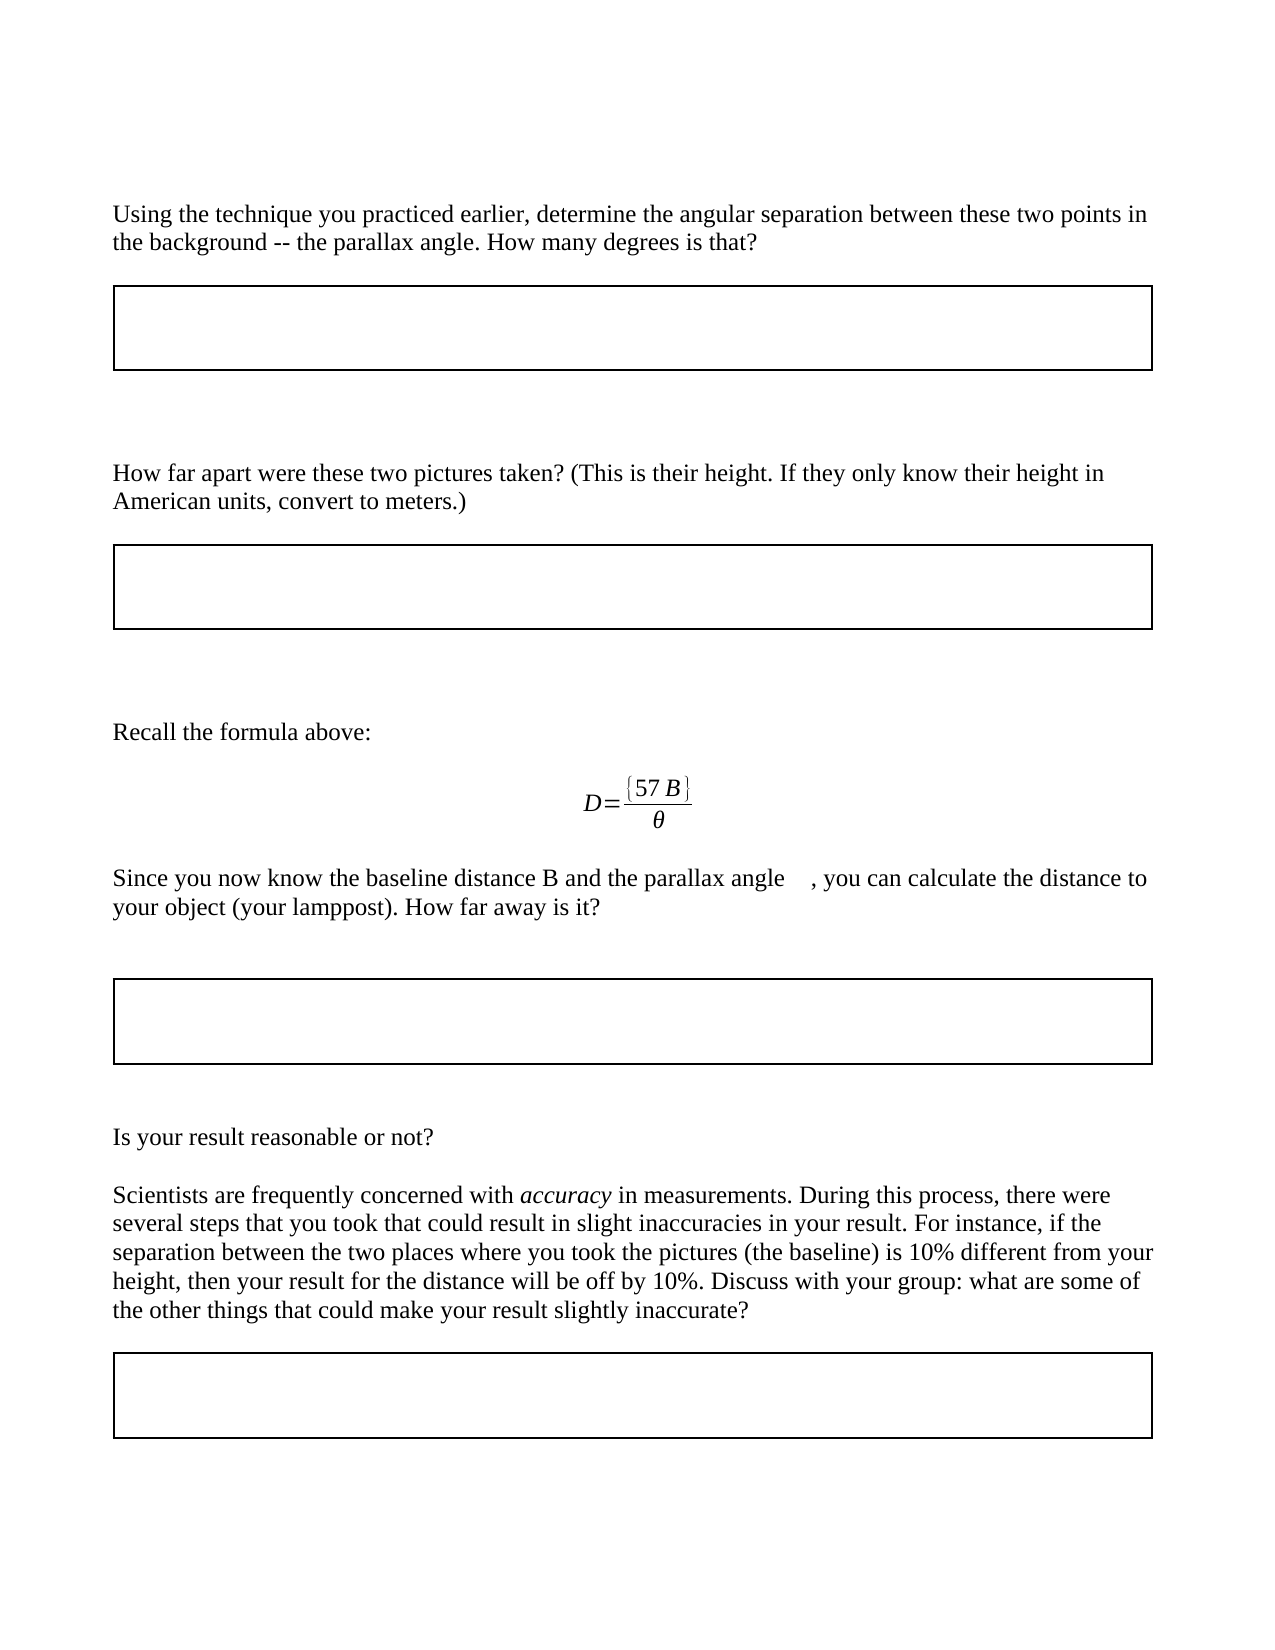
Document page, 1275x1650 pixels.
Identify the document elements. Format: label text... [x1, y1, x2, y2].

text Using the technique you practiced earlier, determine the angular separation between these two points in the background -- the parallax angle. How many degrees is that? [112, 199, 1162, 256]
table_header [115, 1354, 1151, 1437]
text Recall the formula above: [112, 717, 1162, 745]
table_header [115, 546, 1151, 628]
text Since you now know the baseline distance B and the parallax angle 𝜃, you can calculate the distance to your object (your lamppost). How far away is it? [112, 863, 1162, 921]
text Scientists are frequently concerned with accuracy in measurements. During this process, there were several steps that you took that could result in slight inaccuracies in your result. For instance, if the separation between the two places where you took the pictures (the baseline) is 10% different from your height, then your result for the distance will be off by 10%. Discuss with your group: what are some of the other things that could make your result slightly inaccurate? [112, 1180, 1162, 1323]
text Is your result reasonable or not? [112, 1122, 1162, 1151]
table_header [115, 980, 1151, 1063]
table_header [115, 287, 1151, 369]
text How far apart were these two pictures taken? (This is their height. If they only know their height in American units, convert to meters.) [112, 458, 1162, 515]
